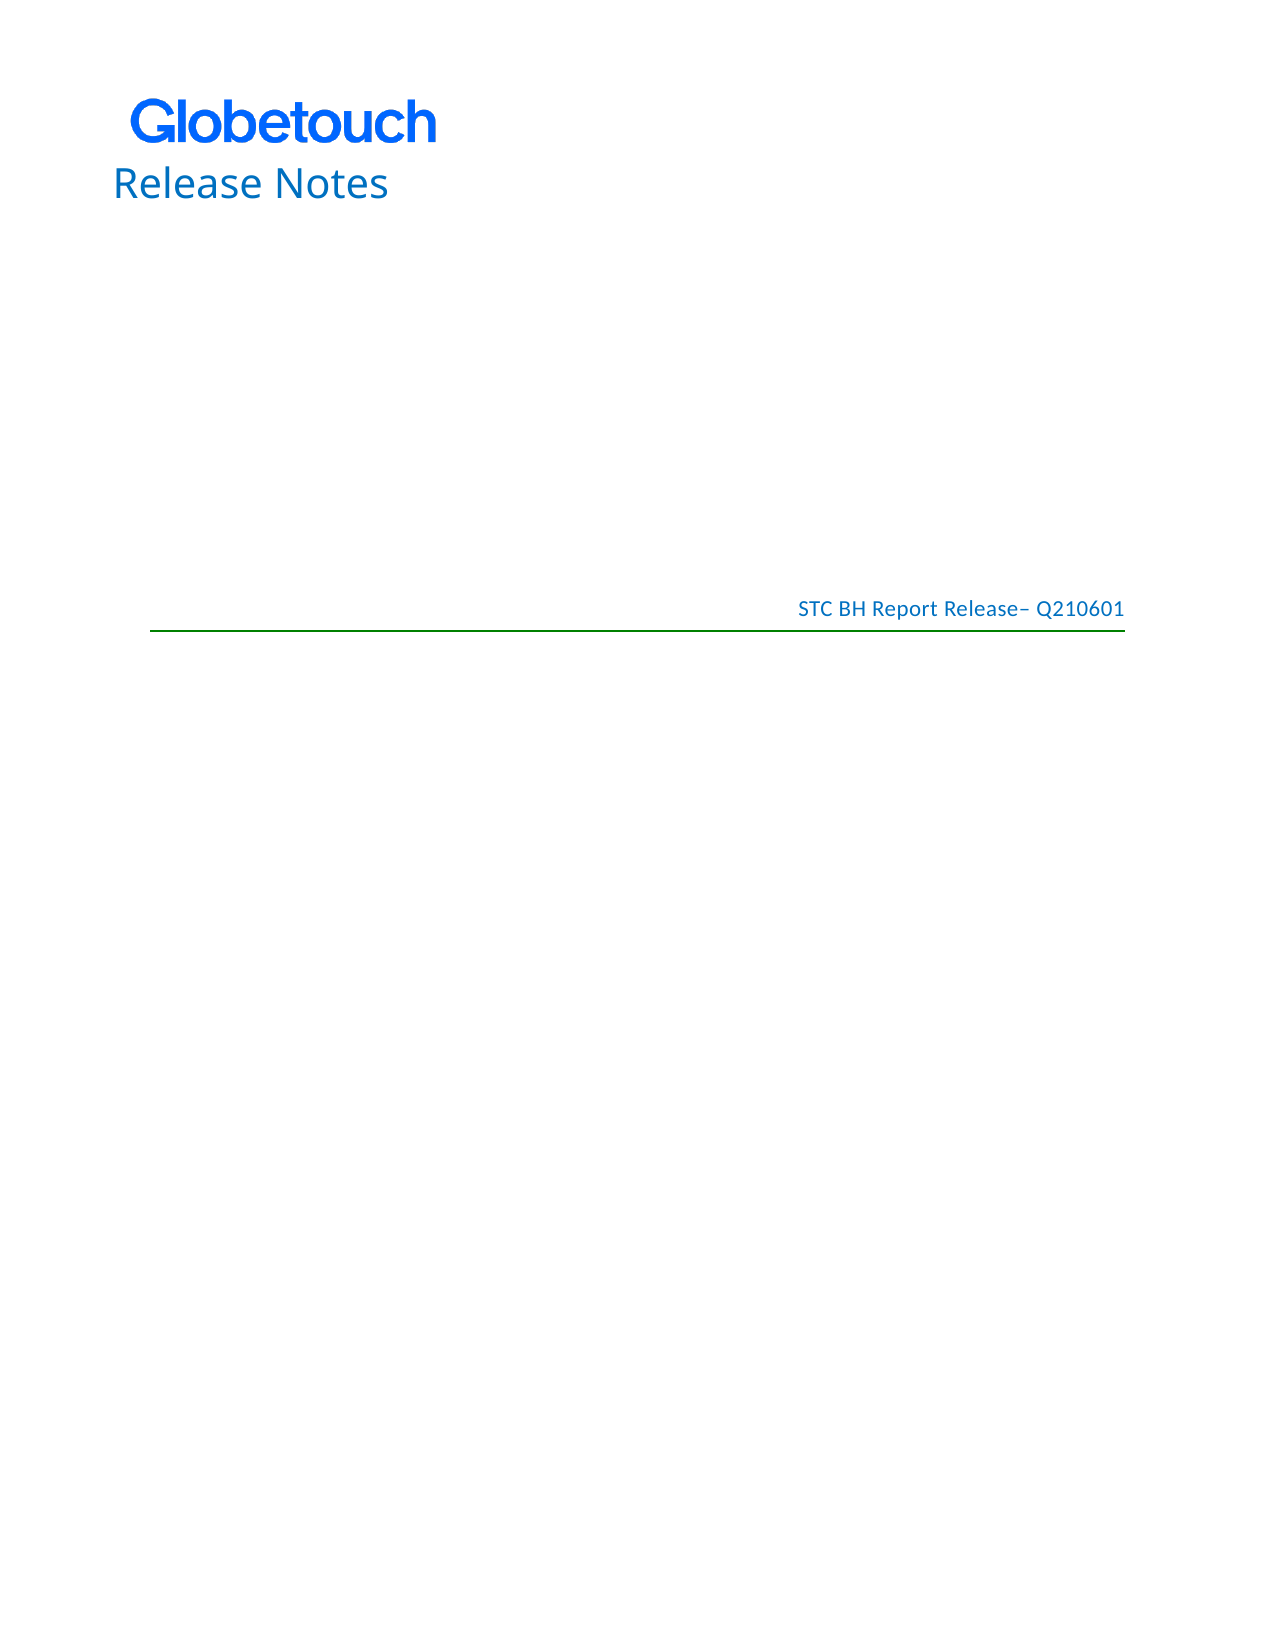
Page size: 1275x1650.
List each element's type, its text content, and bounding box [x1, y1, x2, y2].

title STC BH Report Release– Q210601 [150, 594, 1125, 630]
picture [118, 87, 448, 154]
